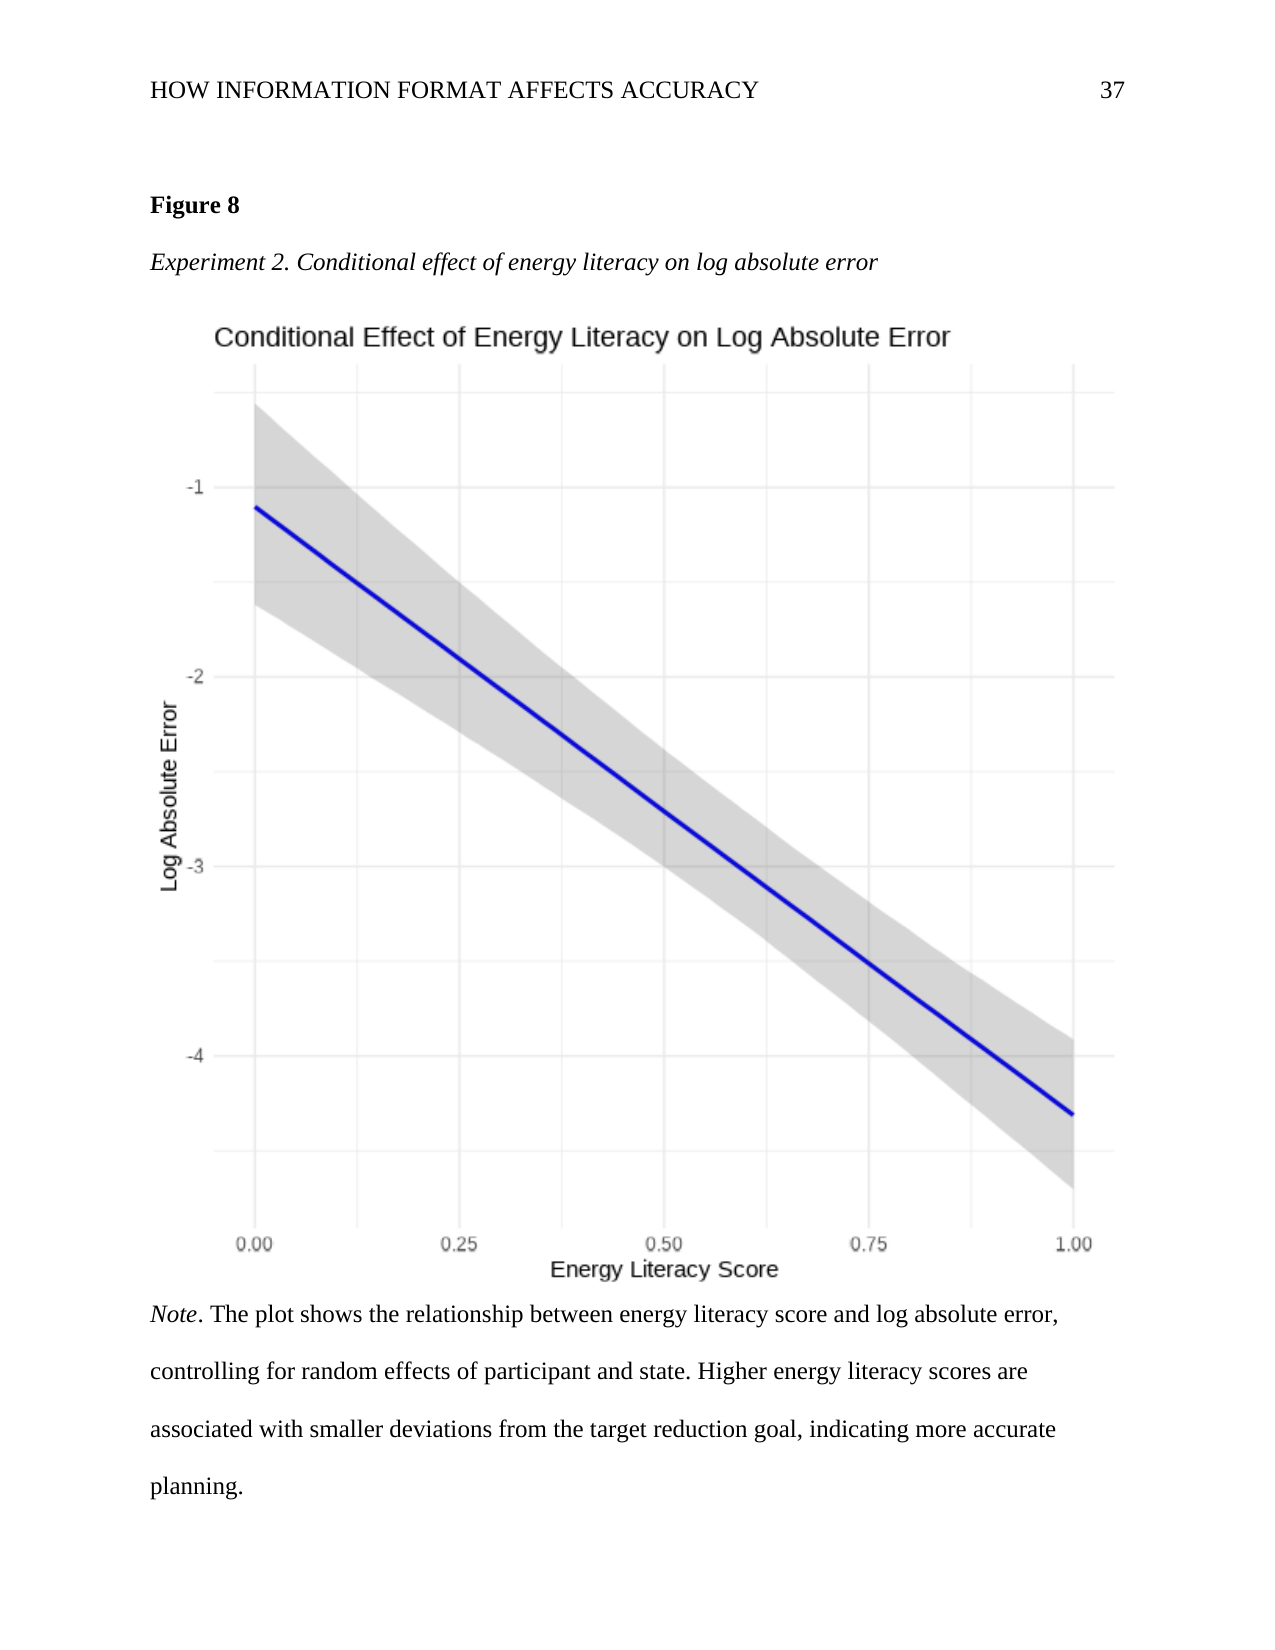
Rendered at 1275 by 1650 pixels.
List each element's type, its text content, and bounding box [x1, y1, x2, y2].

text Note. The plot shows the relationship between energy literacy score and log absolute error, controlling for random effects of participant and state. Higher energy literacy scores are associated with smaller deviations from the target reduction goal, indicating more accurate planning. [150, 1299, 1125, 1500]
picture [150, 317, 1125, 1293]
title Figure 8 [150, 190, 1125, 219]
text Experiment 2. Conditional effect of energy literacy on log absolute error [150, 247, 1125, 276]
